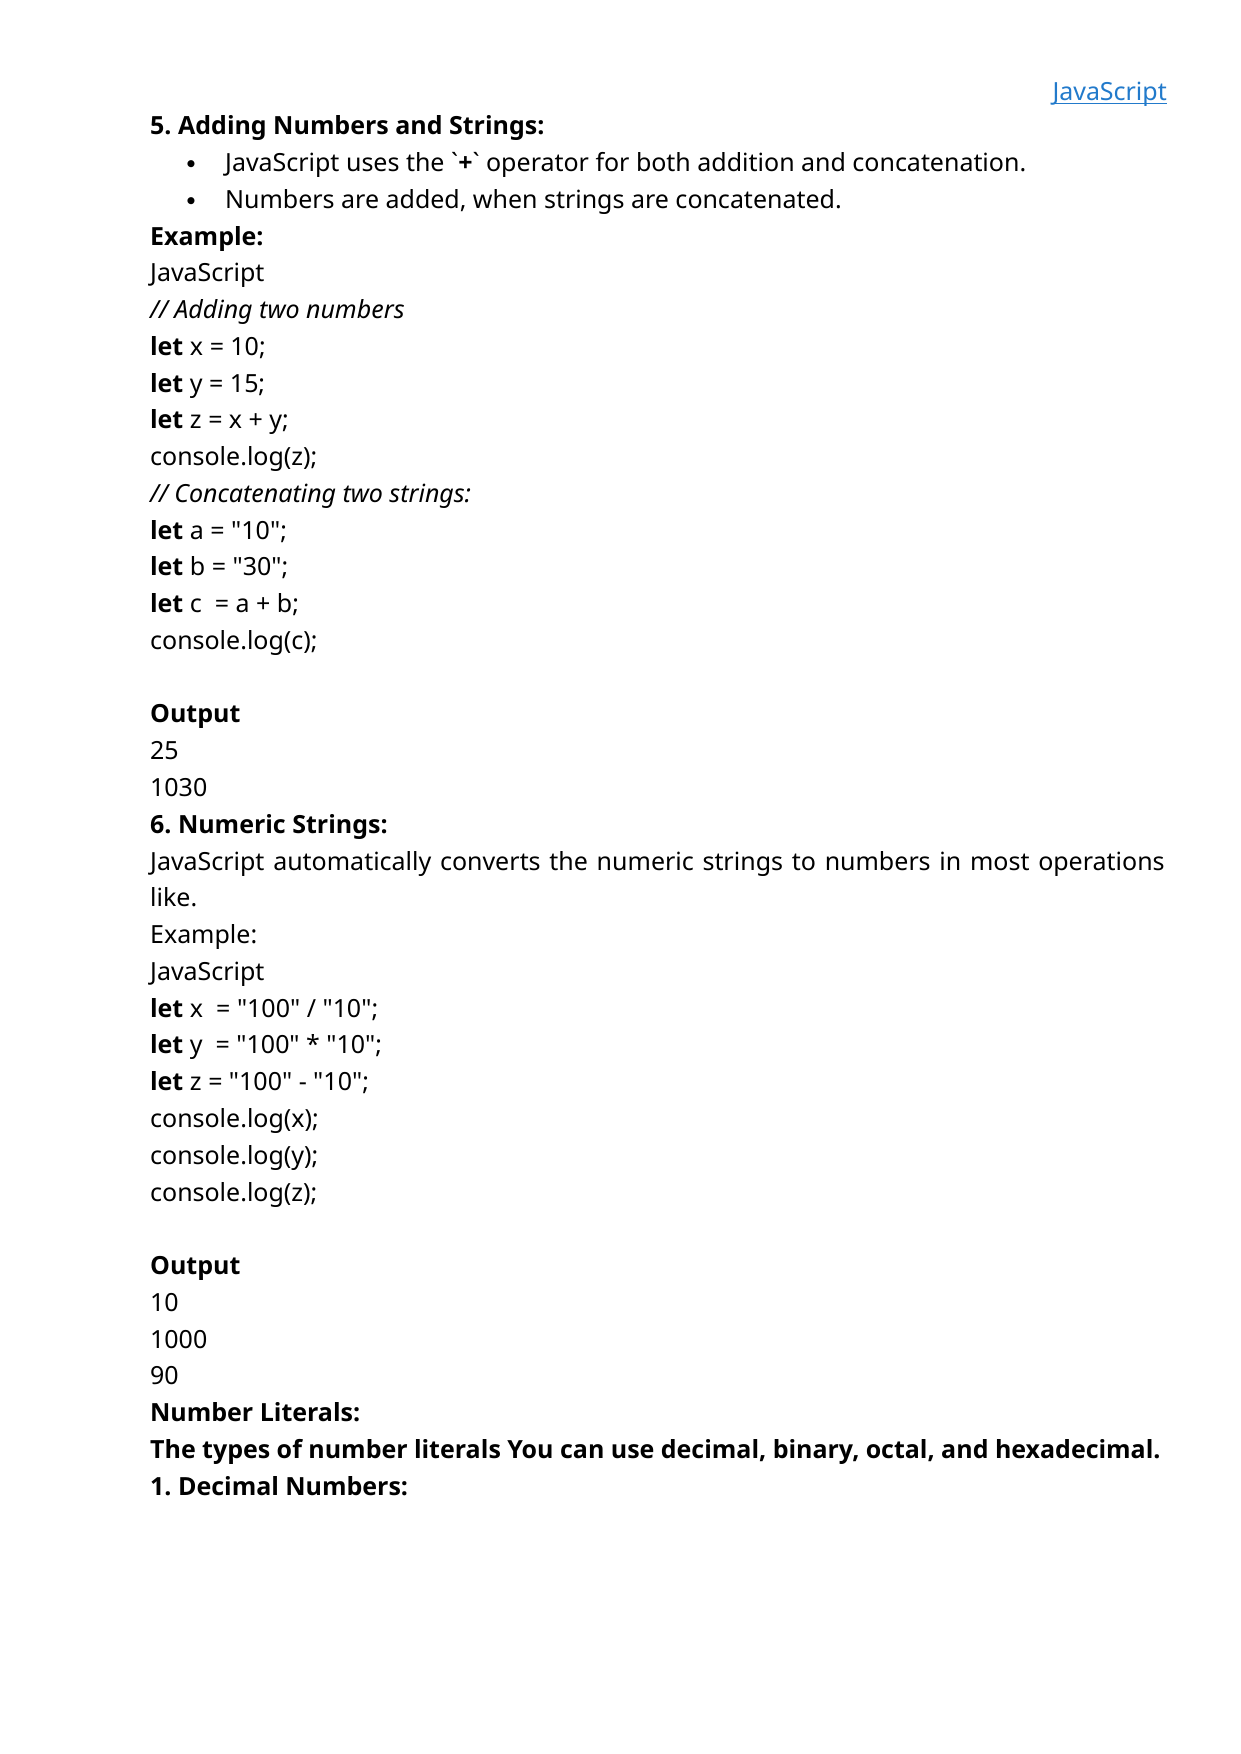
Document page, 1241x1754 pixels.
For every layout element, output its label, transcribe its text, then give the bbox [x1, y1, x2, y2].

text console.log(y); [150, 1137, 1167, 1171]
text JavaScript automatically converts the numeric strings to numbers in most operations like. [150, 843, 1167, 914]
text let z = x + y; [150, 402, 1167, 436]
text let b = "30"; [150, 549, 1167, 583]
text JavaScript [150, 255, 1167, 289]
text 1. Decimal Numbers: [150, 1468, 1167, 1502]
text 6. Numeric Strings: [150, 806, 1167, 841]
text 5. Adding Numbers and Strings: [150, 108, 1167, 142]
text let c = a + b; [150, 586, 1167, 620]
text Output [150, 659, 1167, 730]
text let x = "100" / "10"; [150, 990, 1167, 1024]
text // Adding two numbers [150, 292, 1167, 326]
text 25 [150, 733, 1167, 767]
text let y = "100" * "10"; [150, 1027, 1167, 1061]
text let a = "10"; [150, 512, 1167, 546]
list Numbers are added, when strings are concatenated. [187, 181, 1167, 215]
text Example: [150, 917, 1167, 951]
text console.log(z); [150, 1174, 1167, 1208]
text Number Literals: [150, 1395, 1167, 1429]
text console.log(c); [150, 623, 1167, 657]
text 1030 [150, 770, 1167, 804]
text let x = 10; [150, 328, 1167, 362]
text let y = 15; [150, 365, 1167, 399]
text let z = "100" - "10"; [150, 1064, 1167, 1098]
text 1000 [150, 1321, 1167, 1355]
text 10 [150, 1284, 1167, 1318]
text Output [150, 1211, 1167, 1282]
text Example: [150, 218, 1167, 252]
list JavaScript uses the `+` operator for both addition and concatenation. [187, 144, 1167, 179]
text // Concatenating two strings: [150, 476, 1167, 509]
text The types of number literals You can use decimal, binary, octal, and hexadecimal. [150, 1432, 1167, 1466]
text JavaScript [150, 953, 1167, 988]
text console.log(x); [150, 1101, 1167, 1135]
text 90 [150, 1358, 1167, 1392]
text console.log(z); [150, 439, 1167, 473]
